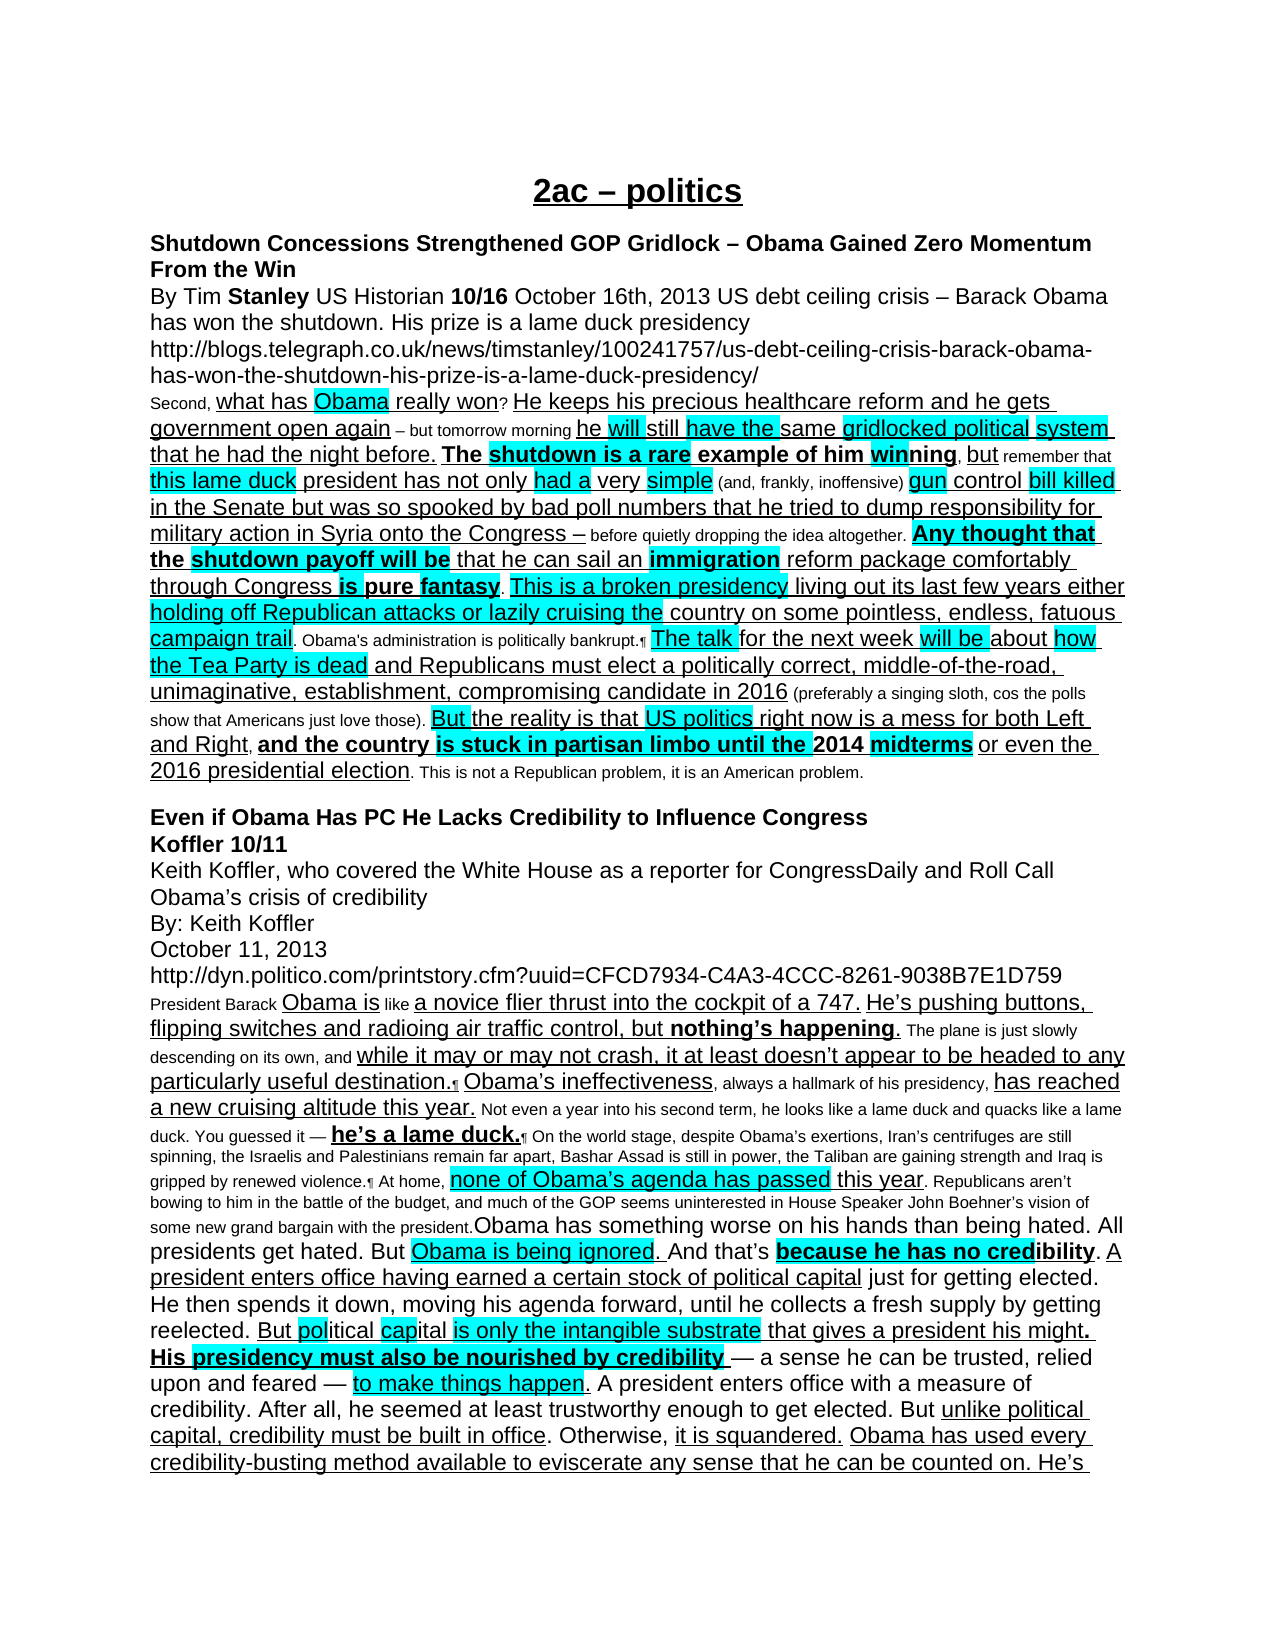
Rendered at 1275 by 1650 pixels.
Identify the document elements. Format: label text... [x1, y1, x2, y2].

text Keith Koffler, who covered the White House as a reporter for CongressDaily and Roll Call [150, 857, 1125, 883]
text Obama’s crisis of credibility [150, 883, 1125, 910]
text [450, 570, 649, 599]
text By Tim Stanley US Historian 10/16 October 16th, 2013 US debt ceiling crisis – Barack Obama has won the shutdown. His prize is a lame duck presidency http://blogs.telegraph.co.uk/news/timstanley/100241757/us-debt-ceiling-crisis-barack-obama-has-won-the-shutdown-his-prize-is-a-lame-duck-presidency/ [150, 283, 1125, 388]
text By: Keith Koffler [150, 910, 1125, 936]
subtitle 2ac – politics [150, 171, 1125, 209]
text http://dyn.politico.com/printstory.cfm?uuid=CFCD7934-C4A3-4CCC-8261-9038B7E1D759 [150, 962, 1125, 989]
text Second, what has Obama really won? He keeps his precious healthcare reform and he gets government open again – but tomorrow morning he will still have the same gridlocked political system that he had the night before. The shutdown is a rare example of him winning, but remember that this lame duck president has not only had a very simple (and, frankly, inoffensive) gun control bill killed in the Senate but was so spooked by bad poll numbers that he tried to dump responsibility for military action in Syria onto the Congress – before quietly dropping the idea altogether. Any thought that the shutdown payoff will be that he can sail an immigration reform package comfortably through Congress is pure fantasy. This is a broken presidency living out its last few years either holding off Republican attacks or lazily cruising the country on some pointless, endless, fatuous campaign trail. Obama's administration is politically bankrupt.¶ The talk for the next week will be about how the Tea Party is dead and Republicans must elect a politically correct, middle-of-the-road, unimaginative, establishment, compromising candidate in 2016 (preferably a singing sloth, cos the polls show that Americans just love those). But the reality is that US politics right now is a mess for both Left and Right, and the country is stuck in partisan limbo until the 2014 midterms or even the 2016 presidential election. This is not a Republican problem, it is an American problem. [150, 597, 1125, 783]
text October 11, 2013 [150, 936, 1125, 962]
subtitle Even if Obama Has PC He Lacks Credibility to Influence Congress [150, 804, 1125, 831]
text Second, what has Obama really won? He keeps his precious healthcare reform and he gets government open again – but tomorrow morning he will still have the same gridlocked political system that he had the night before. The shutdown is a rare example of him winning, but remember that this lame duck president has not only had a very simple (and, frankly, inoffensive) gun control bill killed in the Senate but was so spooked by bad poll numbers that he tried to dump responsibility for military action in Syria onto the Congress – before quietly dropping the idea altogether. Any thought that the shutdown payoff will be that he can sail an immigration reform package comfortably through Congress is pure fantasy. This is a broken presidency living out its last few years either holding off Republican attacks or lazily cruising the country on some pointless, endless, fatuous campaign trail. Obama's administration is politically bankrupt.¶ The talk for the next week will be about how the Tea Party is dead and Republicans must elect a politically correct, middle-of-the-road, unimaginative, establishment, compromising candidate in 2016 (preferably a singing sloth, cos the polls show that Americans just love those). But the reality is that US politics right now is a mess for both Left and Right, and the country is stuck in partisan limbo until the 2014 midterms or even the 2016 presidential election. This is not a Republican problem, it is an American problem. [150, 388, 1125, 595]
text Koffler 10/11 [150, 831, 1125, 857]
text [150, 989, 1125, 1475]
subtitle Shutdown Concessions Strengthened GOP Gridlock – Obama Gained Zero Momentum From the Win [150, 230, 1125, 283]
